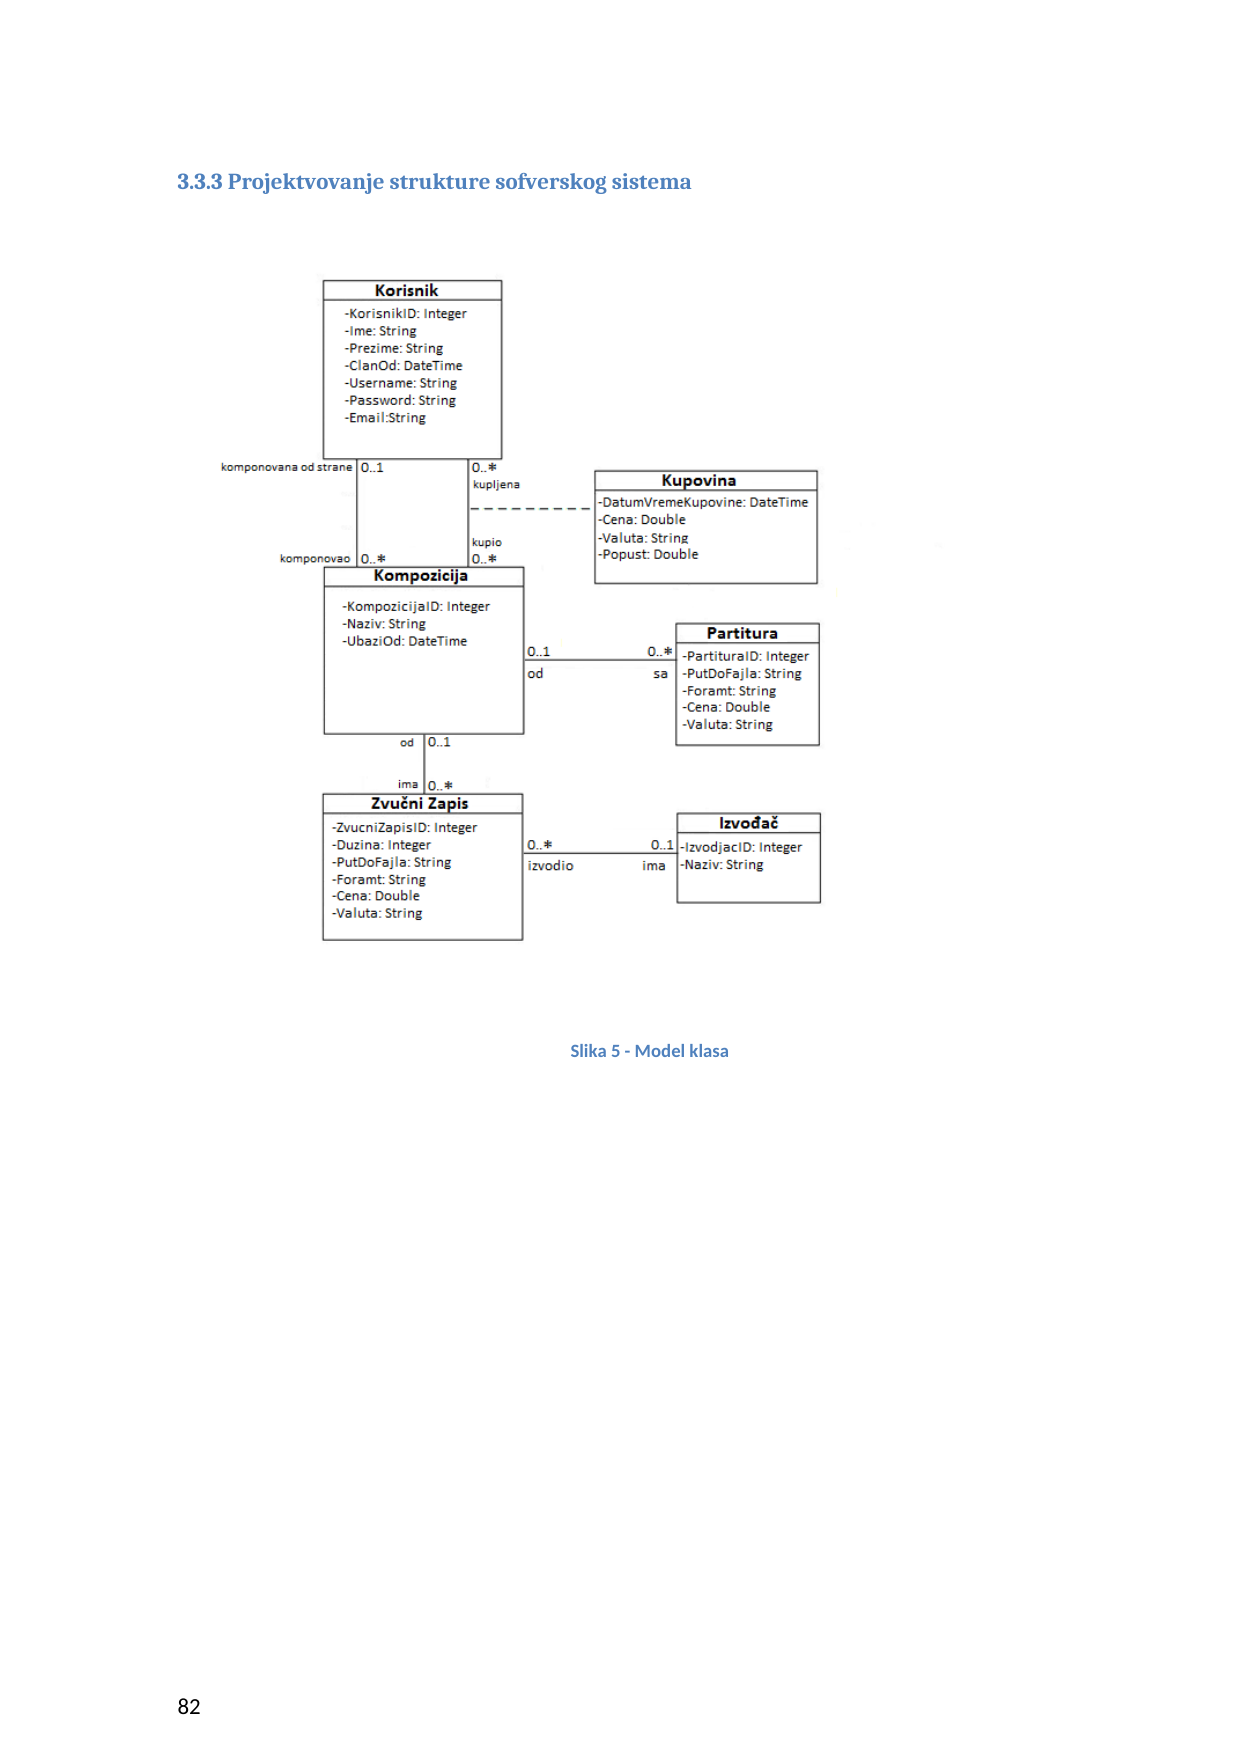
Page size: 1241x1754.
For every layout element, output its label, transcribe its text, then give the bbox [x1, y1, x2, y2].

picture [177, 251, 946, 1015]
text Slika 5 - Model klasa [177, 1040, 1122, 1063]
subtitle 3.3.3 Projektvovanje strukture sofverskog sistema [177, 168, 1122, 195]
